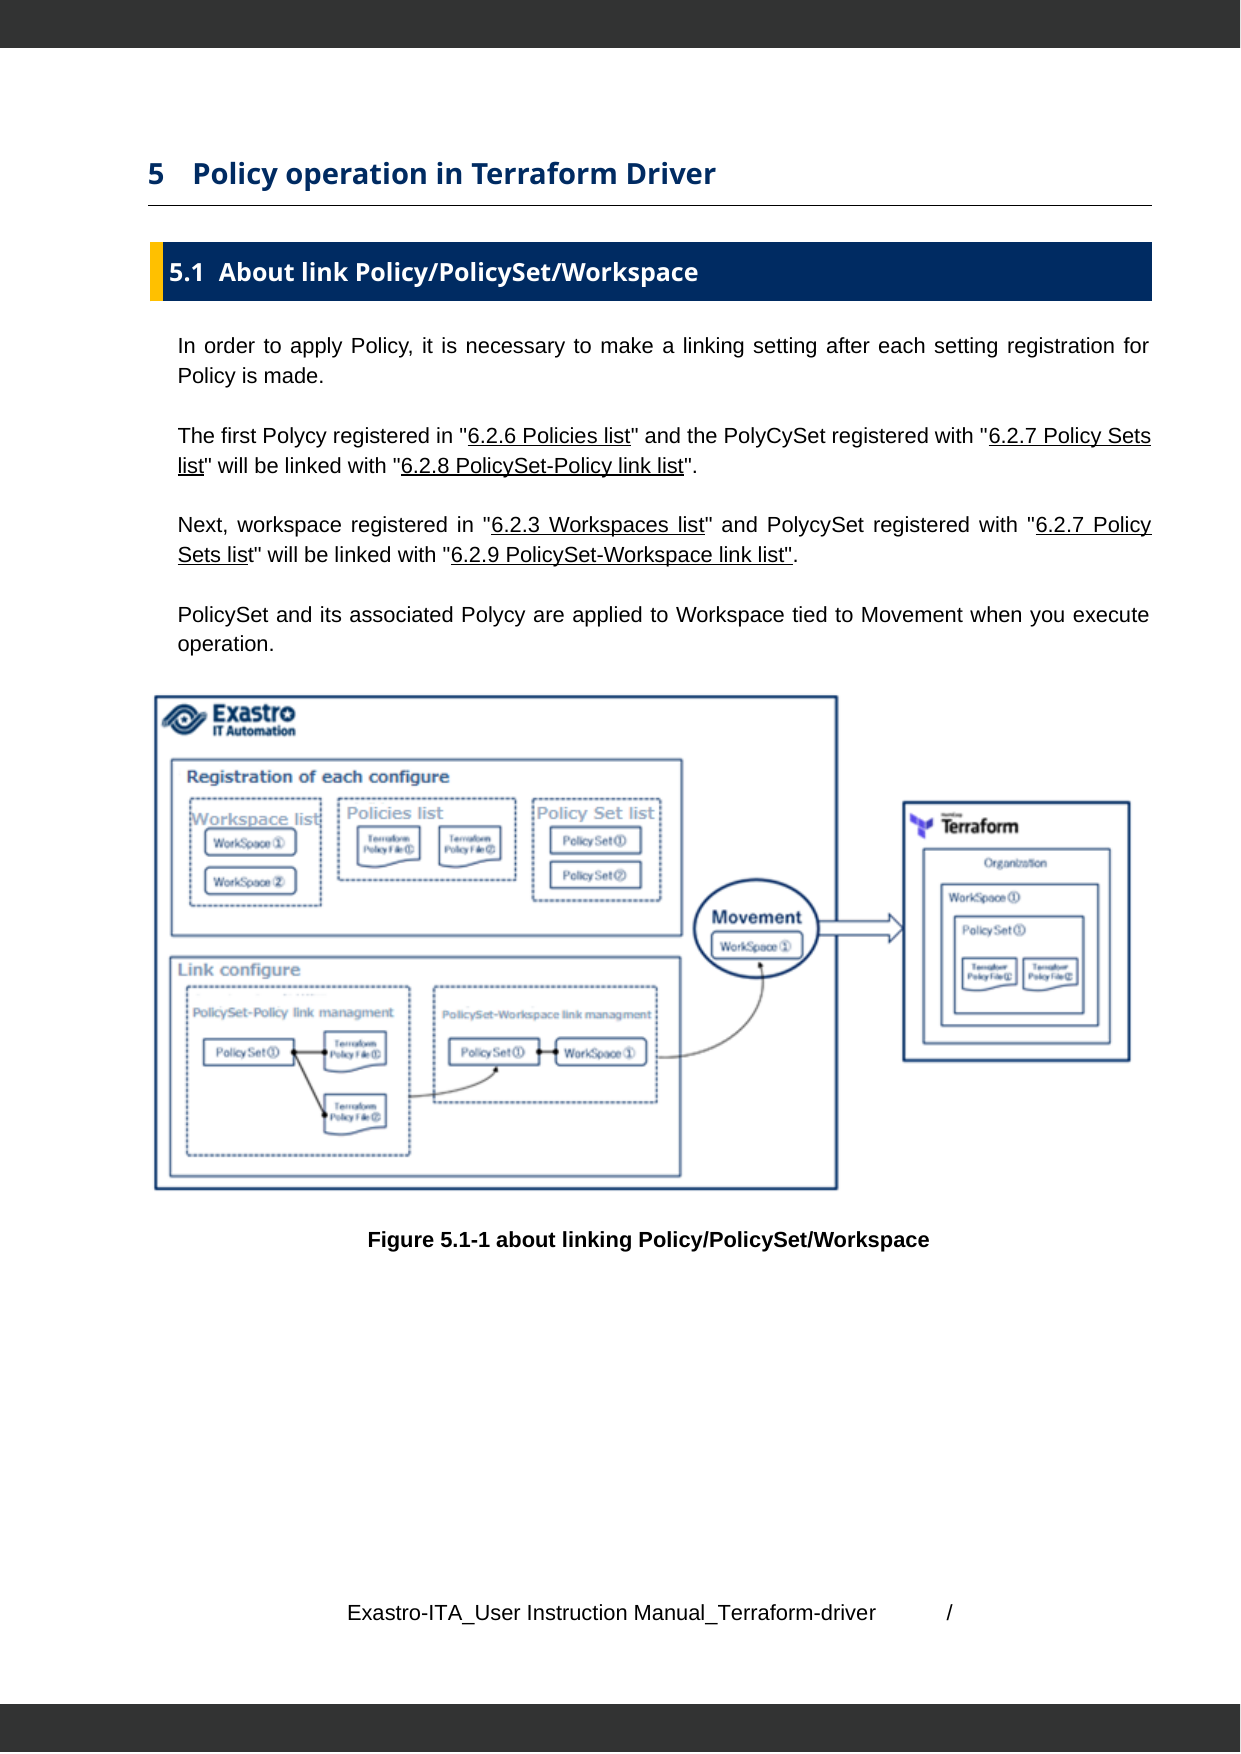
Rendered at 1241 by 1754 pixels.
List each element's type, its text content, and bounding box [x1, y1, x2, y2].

text In order to apply Policy, it is necessary to make a linking setting after each setting registration for Policy is made. [177, 331, 1152, 391]
text Next, workspace registered in "6.2.3 Workspaces list" and PolycySet registered with "6.2.7 Policy Sets list" will be linked with "6.2.9 PolicySet-Workspace link list". [177, 510, 1152, 569]
picture [0, 0, 1241, 48]
picture [147, 688, 1152, 1207]
picture [0, 1704, 1241, 1752]
text Figure 5.1-1 about linking Policy/PolicySet/Workspace [148, 1225, 1152, 1255]
text The first Polycy registered in "6.2.6 Policies list" and the PolyCySet registered with "6.2.7 Policy Sets list" will be linked with "6.2.8 PolicySet-Policy link list". [177, 421, 1152, 480]
subtitle About link Policy/PolicySet/Workspace [163, 242, 1152, 301]
subtitle Policy operation in Terraform Driver [148, 143, 1152, 205]
text PolicySet and its associated Polycy are applied to Workspace tied to Movement when you execute operation. [177, 599, 1152, 659]
